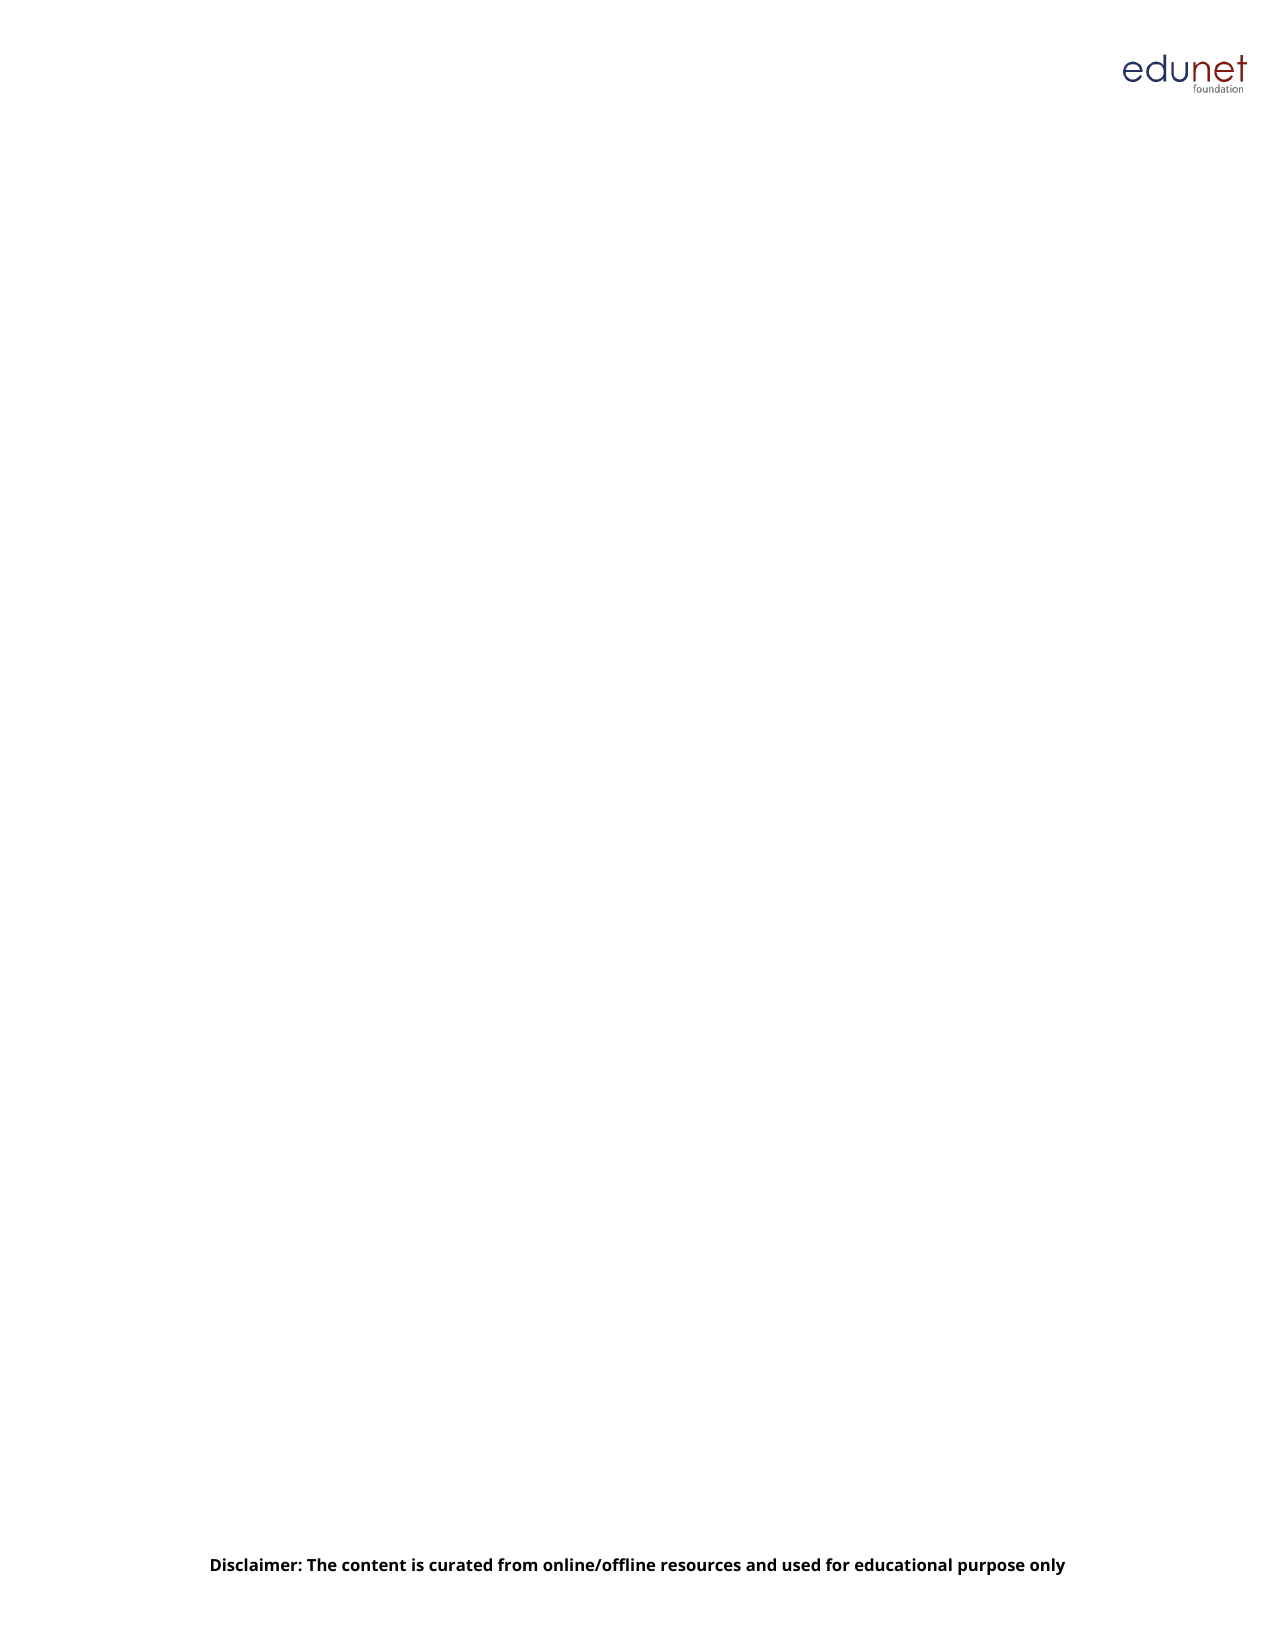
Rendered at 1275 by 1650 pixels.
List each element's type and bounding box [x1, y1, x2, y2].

picture [1121, 53, 1248, 95]
